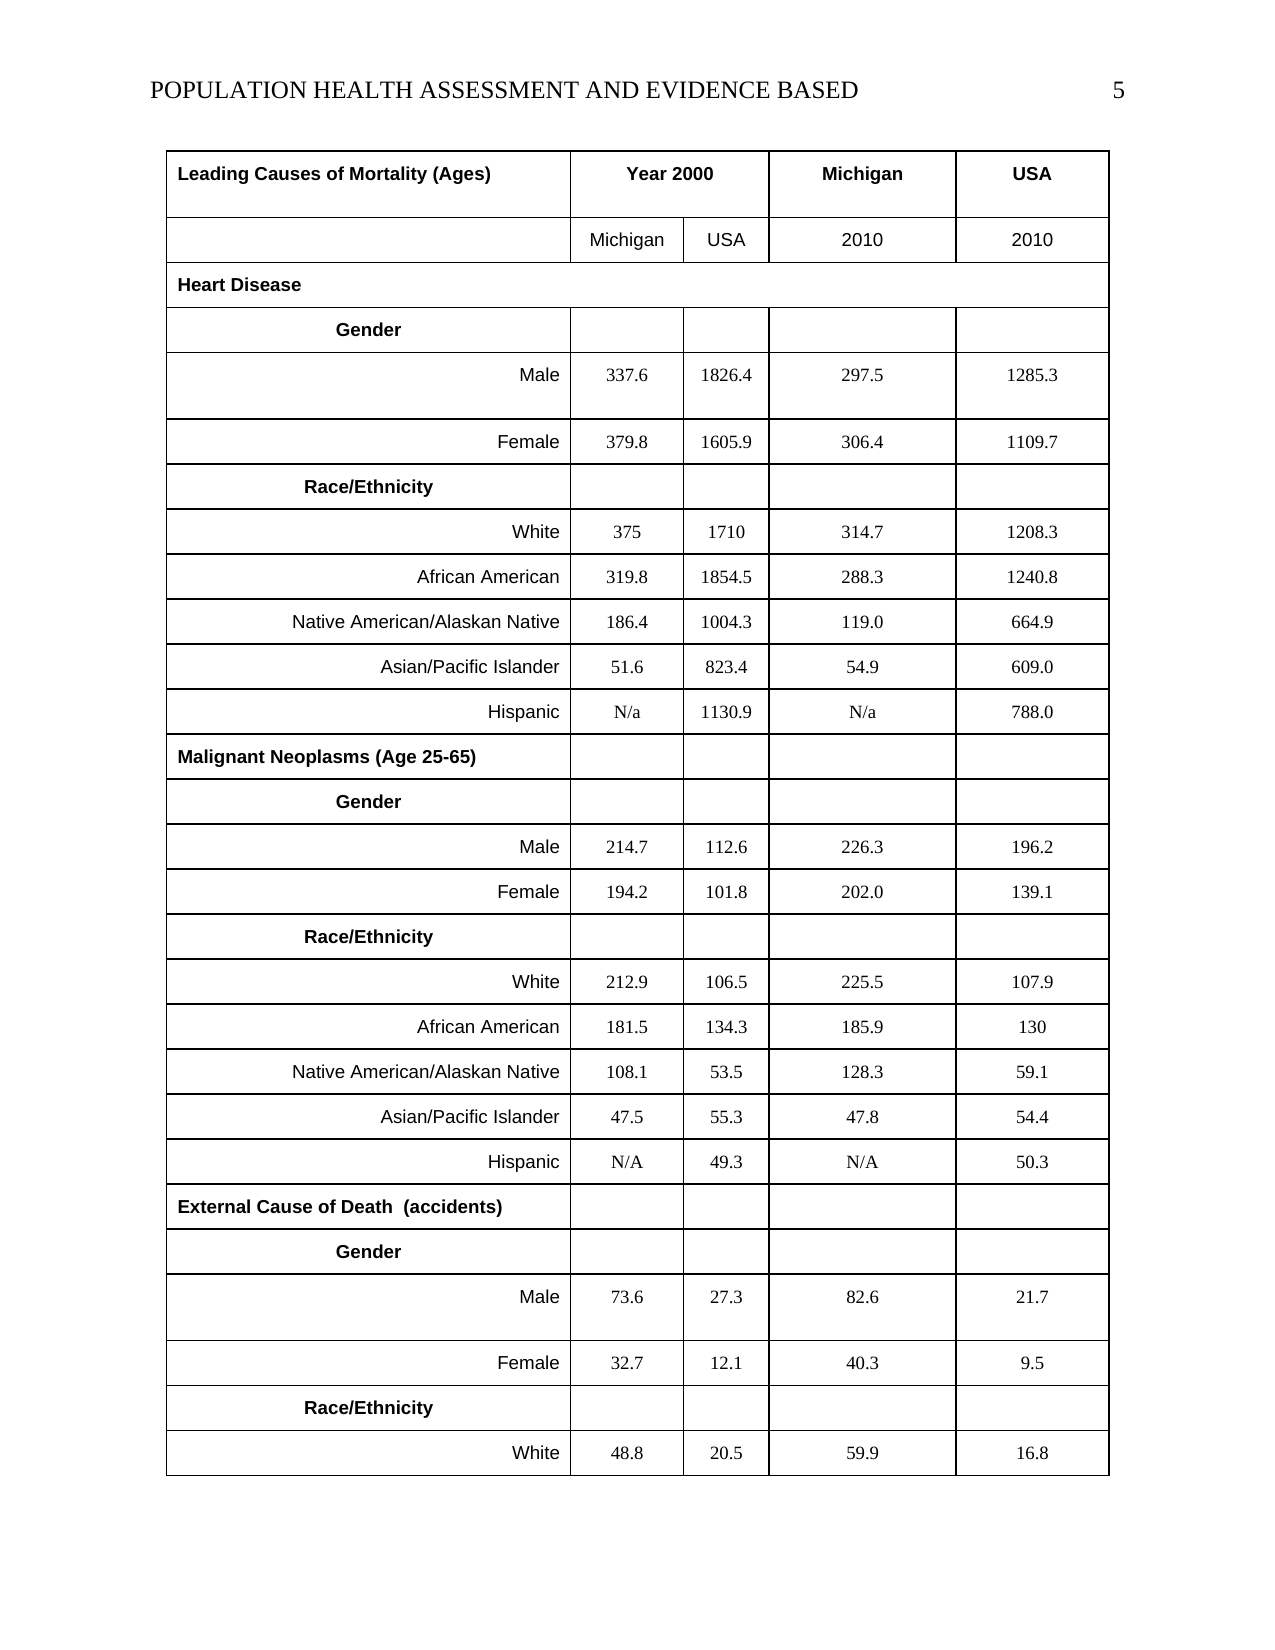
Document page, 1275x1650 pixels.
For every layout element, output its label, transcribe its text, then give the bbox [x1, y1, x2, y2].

table_cell [571, 1185, 683, 1228]
table_cell 73.6 [571, 1275, 683, 1340]
table_cell 54.9 [770, 645, 955, 688]
table_cell 664.9 [957, 600, 1108, 643]
table_cell USA [684, 218, 768, 262]
table_cell 48.8 [571, 1431, 683, 1475]
table_cell Year 2000 [571, 152, 768, 217]
table_cell 319.8 [571, 555, 683, 598]
table_cell 21.7 [957, 1275, 1108, 1340]
table_cell Female [167, 1341, 570, 1385]
table_cell 185.9 [770, 1005, 955, 1048]
table_cell 51.6 [571, 645, 683, 688]
table_cell 112.6 [684, 825, 768, 868]
table_cell 1240.8 [957, 555, 1108, 598]
table_cell 314.7 [770, 510, 955, 553]
table_cell 47.8 [770, 1095, 955, 1138]
table_cell 59.9 [770, 1431, 955, 1475]
table_cell N/A [770, 1140, 955, 1183]
table_cell 47.5 [571, 1095, 683, 1138]
table_cell Male [167, 353, 570, 418]
table_cell [684, 1185, 768, 1228]
table_cell White [167, 510, 570, 553]
table_cell 1130.9 [684, 690, 768, 733]
table_cell [957, 1185, 1108, 1228]
table_cell [770, 1185, 955, 1228]
table_cell Male [167, 1275, 570, 1340]
table_cell Native American/Alaskan Native [167, 600, 570, 643]
table_cell African American [167, 1005, 570, 1048]
table_cell Asian/Pacific Islander [167, 645, 570, 688]
table_cell 788.0 [957, 690, 1108, 733]
table_cell [571, 1386, 683, 1430]
table_cell Gender [167, 780, 570, 823]
table_cell Leading Causes of Mortality (Ages) [167, 152, 570, 217]
table_cell 82.6 [770, 1275, 955, 1340]
table_cell [571, 465, 683, 508]
table_cell 2010 [770, 218, 955, 262]
table_cell 53.5 [684, 1050, 768, 1093]
table_cell Native American/Alaskan Native [167, 1050, 570, 1093]
table_cell 181.5 [571, 1005, 683, 1048]
table_cell [957, 780, 1108, 823]
table_cell 337.6 [571, 353, 683, 418]
table_cell [957, 735, 1108, 778]
table_cell 49.3 [684, 1140, 768, 1183]
table_cell [684, 465, 768, 508]
table_cell 54.4 [957, 1095, 1108, 1138]
table_cell 1208.3 [957, 510, 1108, 553]
table_cell [684, 308, 768, 352]
table_cell [957, 1230, 1108, 1273]
table_cell 1285.3 [957, 353, 1108, 418]
table_cell 9.5 [957, 1341, 1108, 1385]
table_cell 196.2 [957, 825, 1108, 868]
table_cell Race/Ethnicity [167, 465, 570, 508]
table_cell [167, 218, 570, 262]
table_cell 1854.5 [684, 555, 768, 598]
table_cell Female [167, 870, 570, 913]
table_cell 823.4 [684, 645, 768, 688]
table_cell [571, 1230, 683, 1273]
table_cell Hispanic [167, 1140, 570, 1183]
table_cell 106.5 [684, 960, 768, 1003]
table_cell Malignant Neoplasms (Age 25-65) [167, 735, 570, 778]
table_cell USA [957, 152, 1108, 217]
table_cell Michigan [770, 152, 955, 217]
table_cell [770, 915, 955, 958]
table_cell [684, 1230, 768, 1273]
table_cell 20.5 [684, 1431, 768, 1475]
table_cell 186.4 [571, 600, 683, 643]
table_cell 16.8 [957, 1431, 1108, 1475]
table_cell 1004.3 [684, 600, 768, 643]
table_cell Female [167, 420, 570, 463]
table_cell [957, 308, 1108, 352]
table_cell [684, 780, 768, 823]
table_cell Male [167, 825, 570, 868]
table_cell External Cause of Death (accidents) [167, 1185, 570, 1228]
table_cell N/a [571, 690, 683, 733]
table_cell [770, 735, 955, 778]
table_cell 139.1 [957, 870, 1108, 913]
table_cell 1710 [684, 510, 768, 553]
table_cell Heart Disease [167, 263, 1108, 307]
table_cell 306.4 [770, 420, 955, 463]
table_cell [957, 465, 1108, 508]
table_cell 32.7 [571, 1341, 683, 1385]
table_cell 379.8 [571, 420, 683, 463]
table_cell 225.5 [770, 960, 955, 1003]
table_cell 40.3 [770, 1341, 955, 1385]
table_cell Michigan [571, 218, 683, 262]
table_cell [684, 735, 768, 778]
table_cell 1605.9 [684, 420, 768, 463]
table_cell 1826.4 [684, 353, 768, 418]
table_cell [571, 735, 683, 778]
table_cell 214.7 [571, 825, 683, 868]
table_cell Race/Ethnicity [167, 1386, 570, 1430]
table_cell 50.3 [957, 1140, 1108, 1183]
table_cell [770, 465, 955, 508]
table_cell White [167, 1431, 570, 1475]
table_cell [684, 915, 768, 958]
table_cell 108.1 [571, 1050, 683, 1093]
table_cell [571, 915, 683, 958]
table_cell 128.3 [770, 1050, 955, 1093]
table_cell White [167, 960, 570, 1003]
table_cell 2010 [957, 218, 1108, 262]
table_cell 107.9 [957, 960, 1108, 1003]
table_cell Asian/Pacific Islander [167, 1095, 570, 1138]
table_cell [770, 1386, 955, 1430]
table_cell 194.2 [571, 870, 683, 913]
table_cell [571, 308, 683, 352]
table_cell [957, 915, 1108, 958]
table_cell [770, 780, 955, 823]
table_cell [770, 1230, 955, 1273]
table_cell 55.3 [684, 1095, 768, 1138]
table_cell 375 [571, 510, 683, 553]
table_cell 609.0 [957, 645, 1108, 688]
table_cell African American [167, 555, 570, 598]
table_cell 12.1 [684, 1341, 768, 1385]
table_cell [957, 1386, 1108, 1430]
table_cell 27.3 [684, 1275, 768, 1340]
table_cell 297.5 [770, 353, 955, 418]
table_cell N/a [770, 690, 955, 733]
table_cell [571, 780, 683, 823]
table_cell 119.0 [770, 600, 955, 643]
table_cell 130 [957, 1005, 1108, 1048]
table_cell Gender [167, 308, 570, 352]
table_cell Race/Ethnicity [167, 915, 570, 958]
table_cell Gender [167, 1230, 570, 1273]
table_cell [684, 1386, 768, 1430]
table_cell 134.3 [684, 1005, 768, 1048]
table_cell N/A [571, 1140, 683, 1183]
table_cell 59.1 [957, 1050, 1108, 1093]
table_cell 101.8 [684, 870, 768, 913]
table_cell [770, 308, 955, 352]
table_cell 226.3 [770, 825, 955, 868]
table_cell 1109.7 [957, 420, 1108, 463]
table_cell 202.0 [770, 870, 955, 913]
table_cell 288.3 [770, 555, 955, 598]
table_cell Hispanic [167, 690, 570, 733]
table_cell 212.9 [571, 960, 683, 1003]
